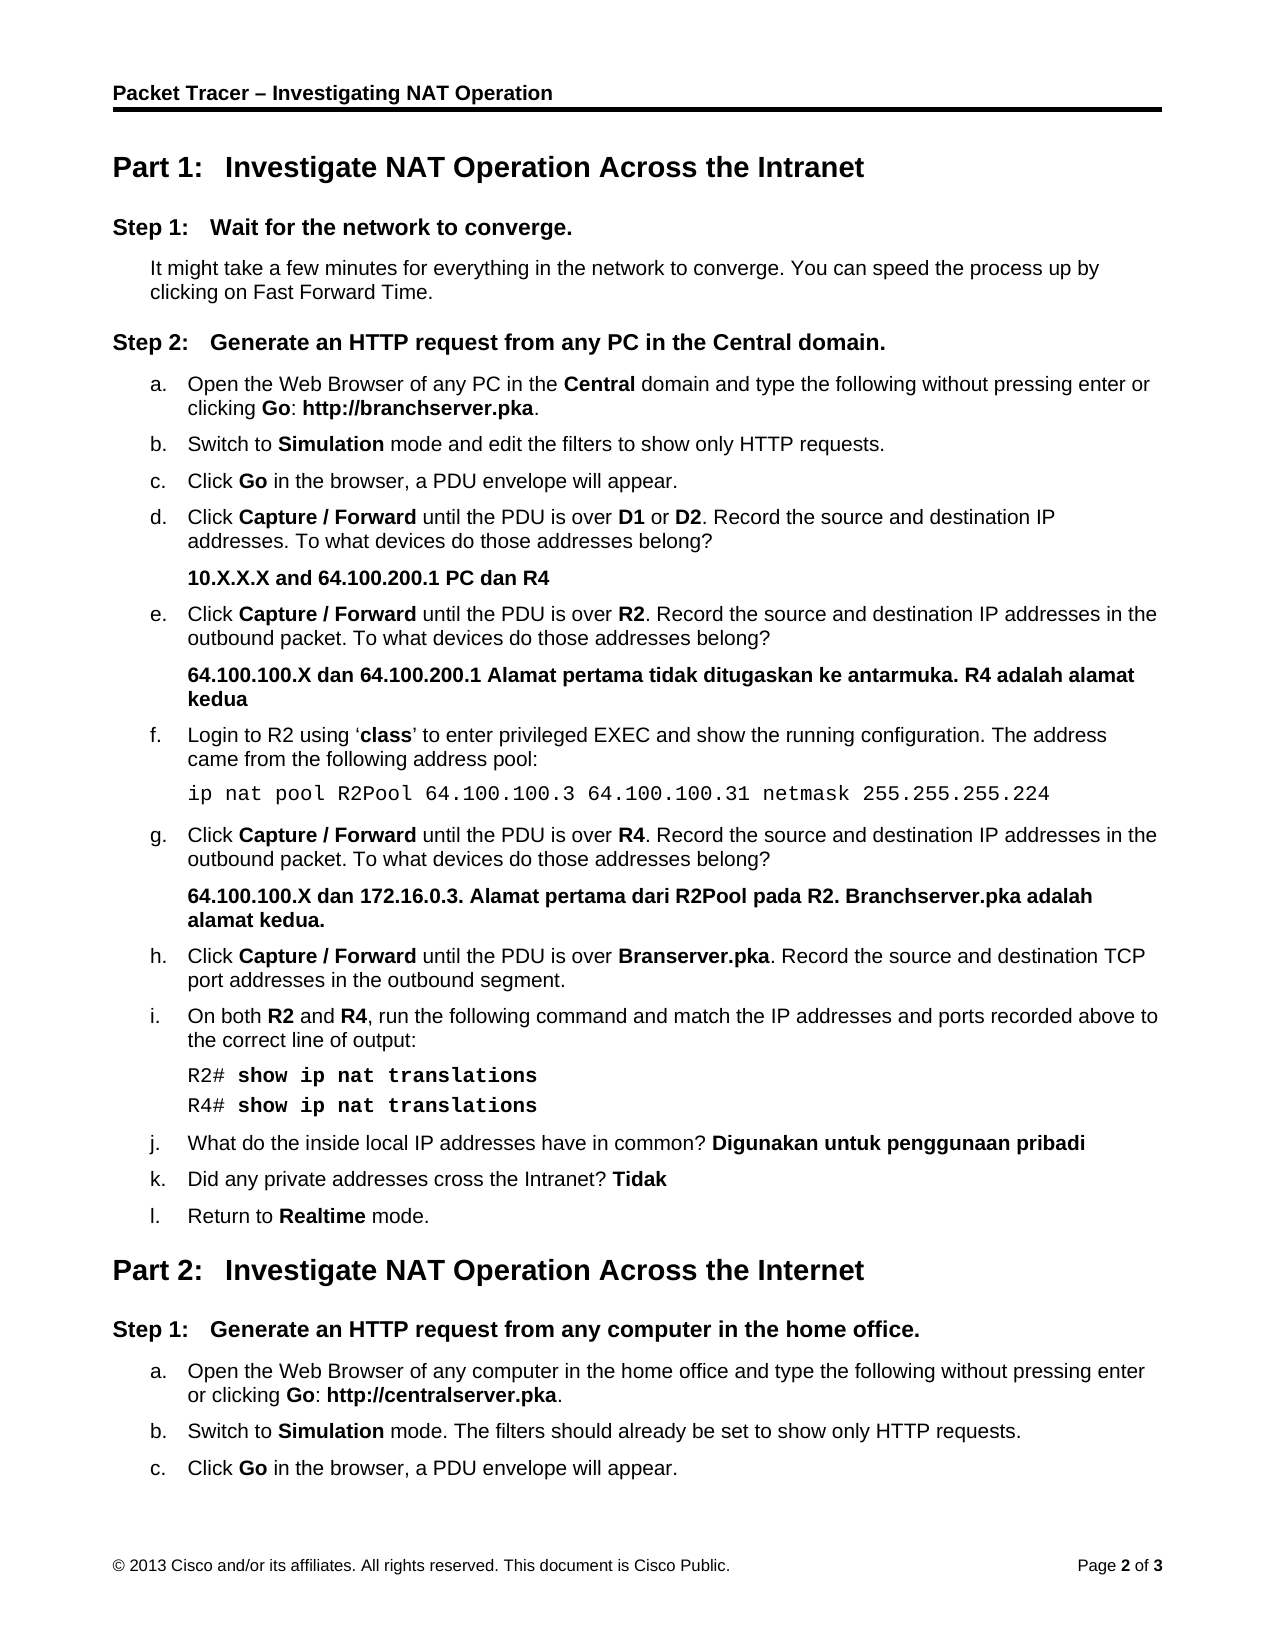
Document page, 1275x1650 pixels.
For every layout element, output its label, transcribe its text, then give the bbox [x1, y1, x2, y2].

text Click Capture / Forward until the PDU is over D1 or D2. Record the source and destination IP addresses. To what devices do those addresses belong? [150, 505, 1162, 553]
text Click Capture / Forward until the PDU is over R2. Record the source and destination IP addresses in the outbound packet. To what devices do those addresses belong? [150, 602, 1162, 650]
list 64.100.100.X dan 172.16.0.3. Alamat pertama dari R2Pool pada R2. Branchserver.pka adalah alamat kedua. [187, 883, 1162, 931]
text Switch to Simulation mode. The filters should already be set to show only HTTP requests. [150, 1419, 1162, 1443]
text Open the Web Browser of any PC in the Central domain and type the following without pressing enter or clicking Go: http://branchserver.pka. [150, 372, 1162, 420]
text It might take a few minutes for everything in the network to converge. You can speed the process up by clicking on Fast Forward Time. [150, 256, 1162, 304]
text R2# show ip nat translations [187, 1065, 1162, 1088]
text Click Capture / Forward until the PDU is over R4. Record the source and destination IP addresses in the outbound packet. To what devices do those addresses belong? [150, 823, 1162, 871]
text Return to Realtime mode. [150, 1204, 1162, 1228]
list 64.100.100.X dan 64.100.200.1 Alamat pertama tidak ditugaskan ke antarmuka. R4 adalah alamat kedua [187, 662, 1162, 710]
text Generate an HTTP request from any computer in the home office. [112, 1316, 1162, 1342]
text Login to R2 using ‘class’ to enter privileged EXEC and show the running configuration. The address came from the following address pool: [150, 723, 1162, 771]
text Generate an HTTP request from any PC in the Central domain. [112, 329, 1162, 356]
text ip nat pool R2Pool 64.100.100.3 64.100.100.31 netmask 255.255.255.224 [112, 783, 1162, 807]
list 10.X.X.X and 64.100.200.1 PC dan R4 [187, 566, 1162, 589]
text Open the Web Browser of any computer in the home office and type the following without pressing enter or clicking Go: http://centralserver.pka. [150, 1359, 1162, 1407]
text Investigate NAT Operation Across the Intranet [112, 150, 1162, 183]
text Did any private addresses cross the Intranet? Tidak [150, 1167, 1162, 1191]
text What do the inside local IP addresses have in common? Digunakan untuk penggunaan pribadi [150, 1131, 1162, 1155]
text Click Go in the browser, a PDU envelope will appear. [150, 469, 1162, 493]
text R4# show ip nat translations [187, 1094, 1162, 1118]
text Wait for the network to converge. [112, 213, 1162, 240]
text Click Go in the browser, a PDU envelope will appear. [150, 1456, 1162, 1480]
text Investigate NAT Operation Across the Internet [112, 1253, 1162, 1286]
text Click Capture / Forward until the PDU is over Branserver.pka. Record the source and destination TCP port addresses in the outbound segment. [150, 944, 1162, 992]
text On both R2 and R4, run the following command and match the IP addresses and ports recorded above to the correct line of output: [150, 1004, 1162, 1052]
text Switch to Simulation mode and edit the filters to show only HTTP requests. [150, 432, 1162, 456]
